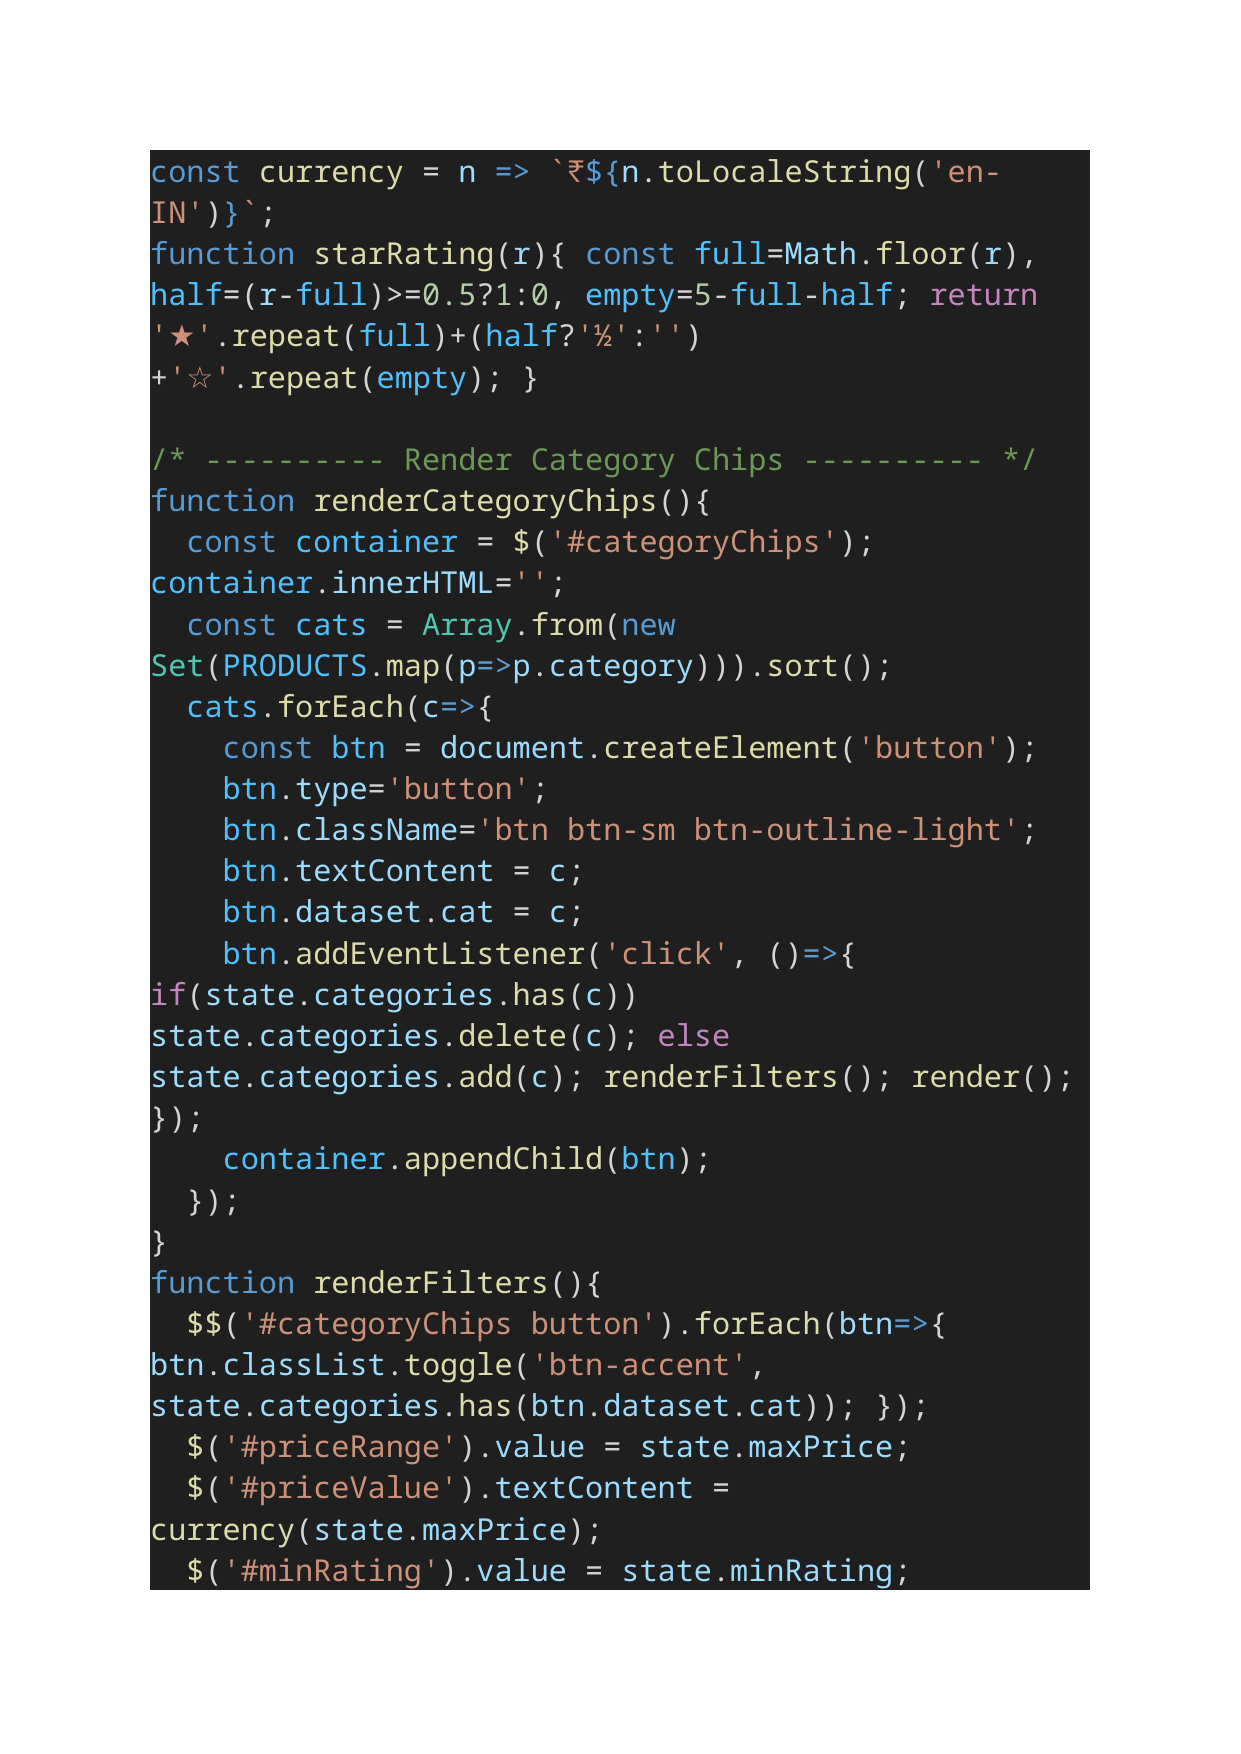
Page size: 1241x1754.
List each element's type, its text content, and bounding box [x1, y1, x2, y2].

text btn.dataset.cat = c; [150, 891, 1090, 932]
text btn.textContent = c; [150, 849, 1090, 891]
text btn.className='btn btn-sm btn-outline-light'; [150, 808, 1090, 849]
text const container = $('#categoryChips'); container.innerHTML=''; [150, 520, 1090, 603]
text $('#priceRange').value = state.maxPrice; [150, 1426, 1090, 1467]
text function starRating(r){ const full=Math.floor(r), half=(r-full)>=0.5?1:0, empty=5-full-half; return '★'.repeat(full)+(half?'½':'')+'☆'.repeat(empty); } [150, 232, 1090, 397]
text btn.type='button'; [150, 767, 1090, 808]
text const currency = n => `₹${n.toLocaleString('en-IN')}`; [150, 150, 1090, 232]
text }); [150, 1179, 1090, 1220]
text cats.forEach(c=>{ [150, 685, 1090, 726]
text const btn = document.createElement('button'); [150, 726, 1090, 767]
text btn.addEventListener('click', ()=>{ if(state.categories.has(c)) state.categories.delete(c); else state.categories.add(c); renderFilters(); render(); }); [150, 932, 1090, 1137]
text function renderFilters(){ [150, 1261, 1090, 1302]
text container.appendChild(btn); [150, 1137, 1090, 1179]
text } [150, 1220, 1090, 1261]
text $$('#categoryChips button').forEach(btn=>{ btn.classList.toggle('btn-accent', state.categories.has(btn.dataset.cat)); }); [150, 1302, 1090, 1426]
text function renderCategoryChips(){ [150, 479, 1090, 520]
text $('#priceValue').textContent = currency(state.maxPrice); [150, 1467, 1090, 1549]
text /* ---------- Render Category Chips ---------- */ [150, 438, 1090, 479]
text $('#minRating').value = state.minRating; [150, 1549, 1090, 1590]
text const cats = Array.from(new Set(PRODUCTS.map(p=>p.category))).sort(); [150, 603, 1090, 685]
